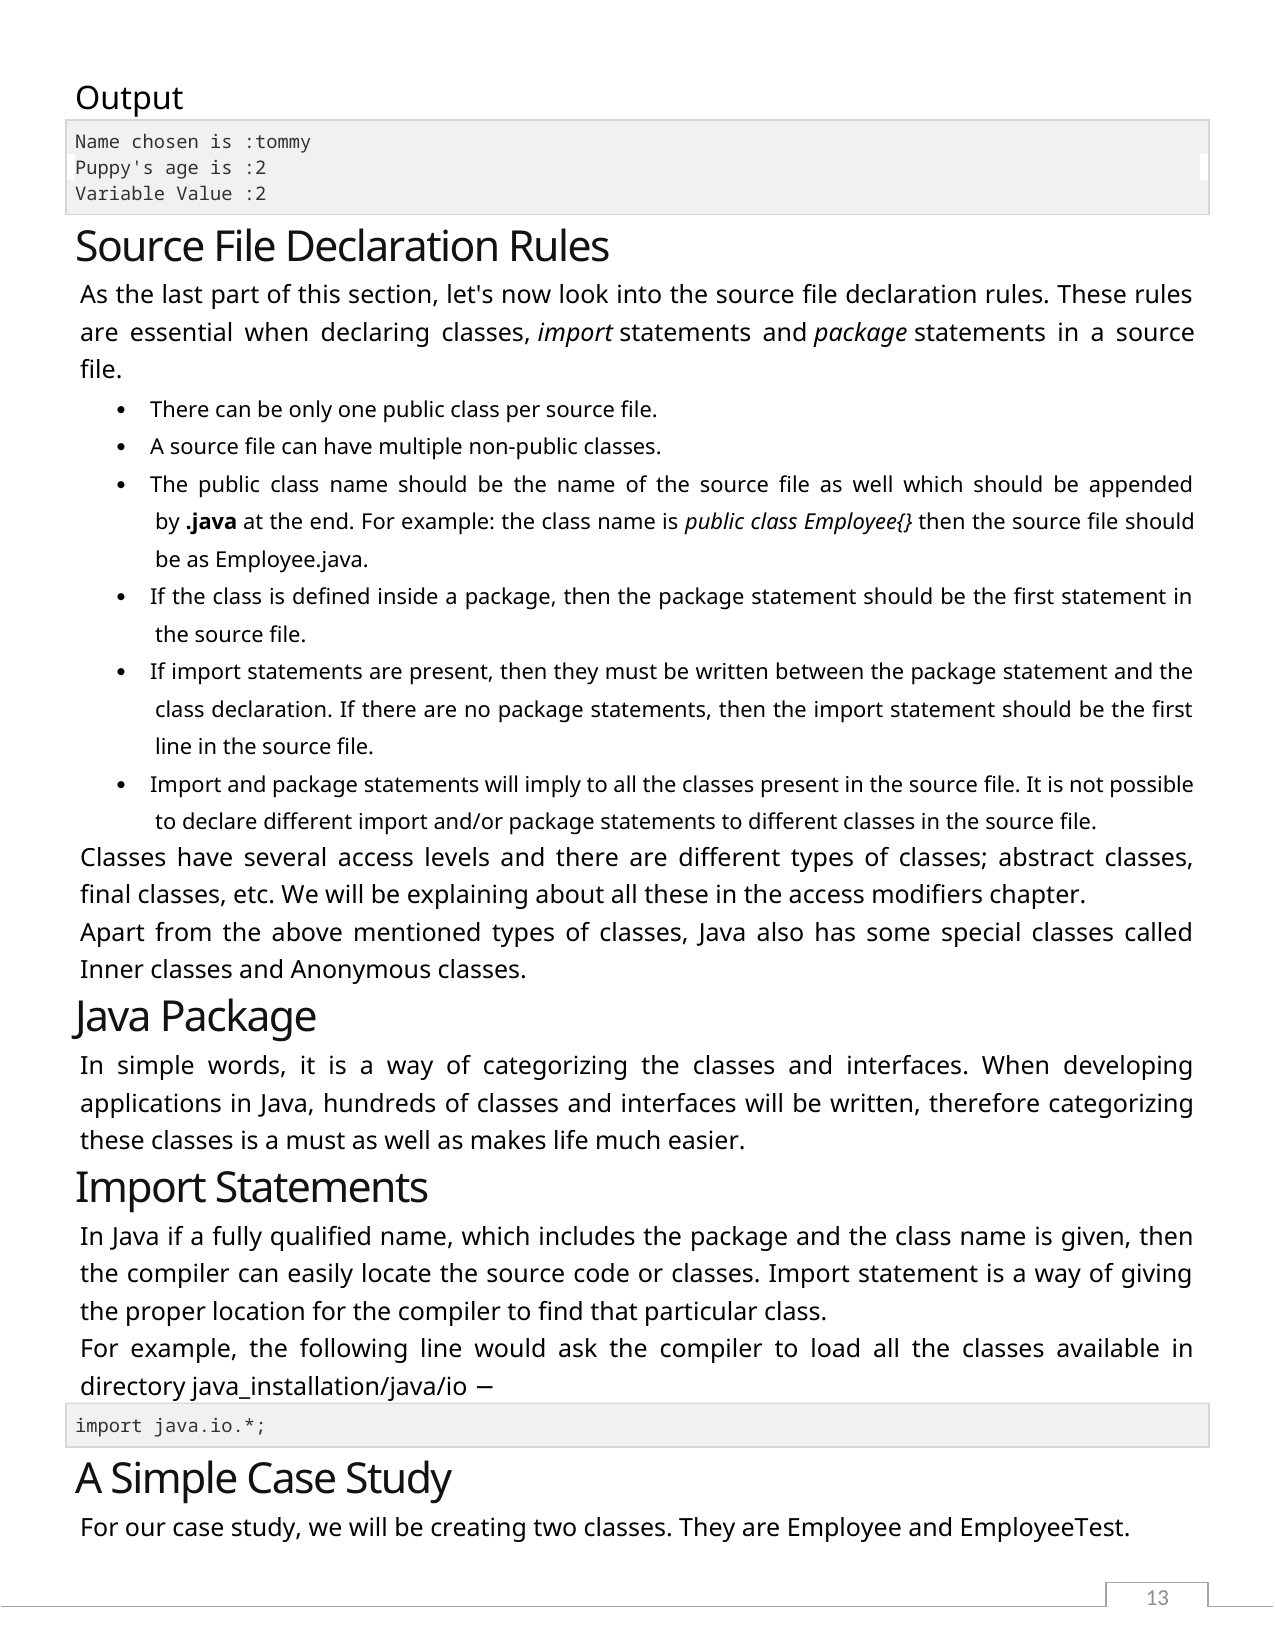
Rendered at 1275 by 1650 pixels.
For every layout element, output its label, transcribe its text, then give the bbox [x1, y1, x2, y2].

text In Java if a fully qualified name, which includes the package and the class name is given, then the compiler can easily locate the source code or classes. Import statement is a way of giving the proper location for the compiler to find that particular class. [80, 1215, 1195, 1327]
subtitle A Simple Case Study [75, 1448, 1195, 1506]
subtitle Source File Declaration Rules [75, 215, 1195, 273]
subtitle Output [75, 75, 1195, 119]
list If import statements are present, then they must be written between the package statement and the class declaration. If there are no package statements, then the import statement should be the first line in the source file. [117, 648, 1195, 761]
text As the last part of this section, let's now look into the source file declaration rules. These rules are essential when declaring classes, import statements and package statements in a source file. [80, 273, 1195, 386]
list A source file can have multiple non-public classes. [117, 423, 1195, 461]
text For our case study, we will be creating two classes. They are Employee and EmployeeTest. [80, 1506, 1195, 1543]
list If the class is defined inside a package, then the package statement should be the first statement in the source file. [117, 573, 1195, 648]
subtitle Java Package [75, 986, 1195, 1044]
list The public class name should be the name of the source file as well which should be appended by .java at the end. For example: the class name is public class Employee{} then the source file should be as Employee.java. [117, 461, 1195, 573]
list There can be only one public class per source file. [117, 386, 1195, 423]
text For example, the following line would ask the compiler to load all the classes available in directory java_installation/java/io − [80, 1327, 1195, 1402]
text Apart from the above mentioned types of classes, Java also has some special classes called Inner classes and Anonymous classes. [80, 911, 1195, 986]
text Variable Value :2 [67, 170, 1208, 214]
subtitle Import Statements [75, 1157, 1195, 1215]
list Import and package statements will imply to all the classes present in the source file. It is not possible to declare different import and/or package statements to different classes in the source file. [117, 761, 1195, 836]
text Name chosen is :tommy [67, 121, 1208, 154]
text Puppy's age is :2 [75, 154, 1200, 170]
text import java.io.*; [67, 1404, 1208, 1446]
text Classes have several access levels and there are different types of classes; abstract classes, final classes, etc. We will be explaining about all these in the access modifiers chapter. [80, 836, 1195, 911]
text In simple words, it is a way of categorizing the classes and interfaces. When developing applications in Java, hundreds of classes and interfaces will be written, therefore categorizing these classes is a must as well as makes life much easier. [80, 1044, 1195, 1157]
